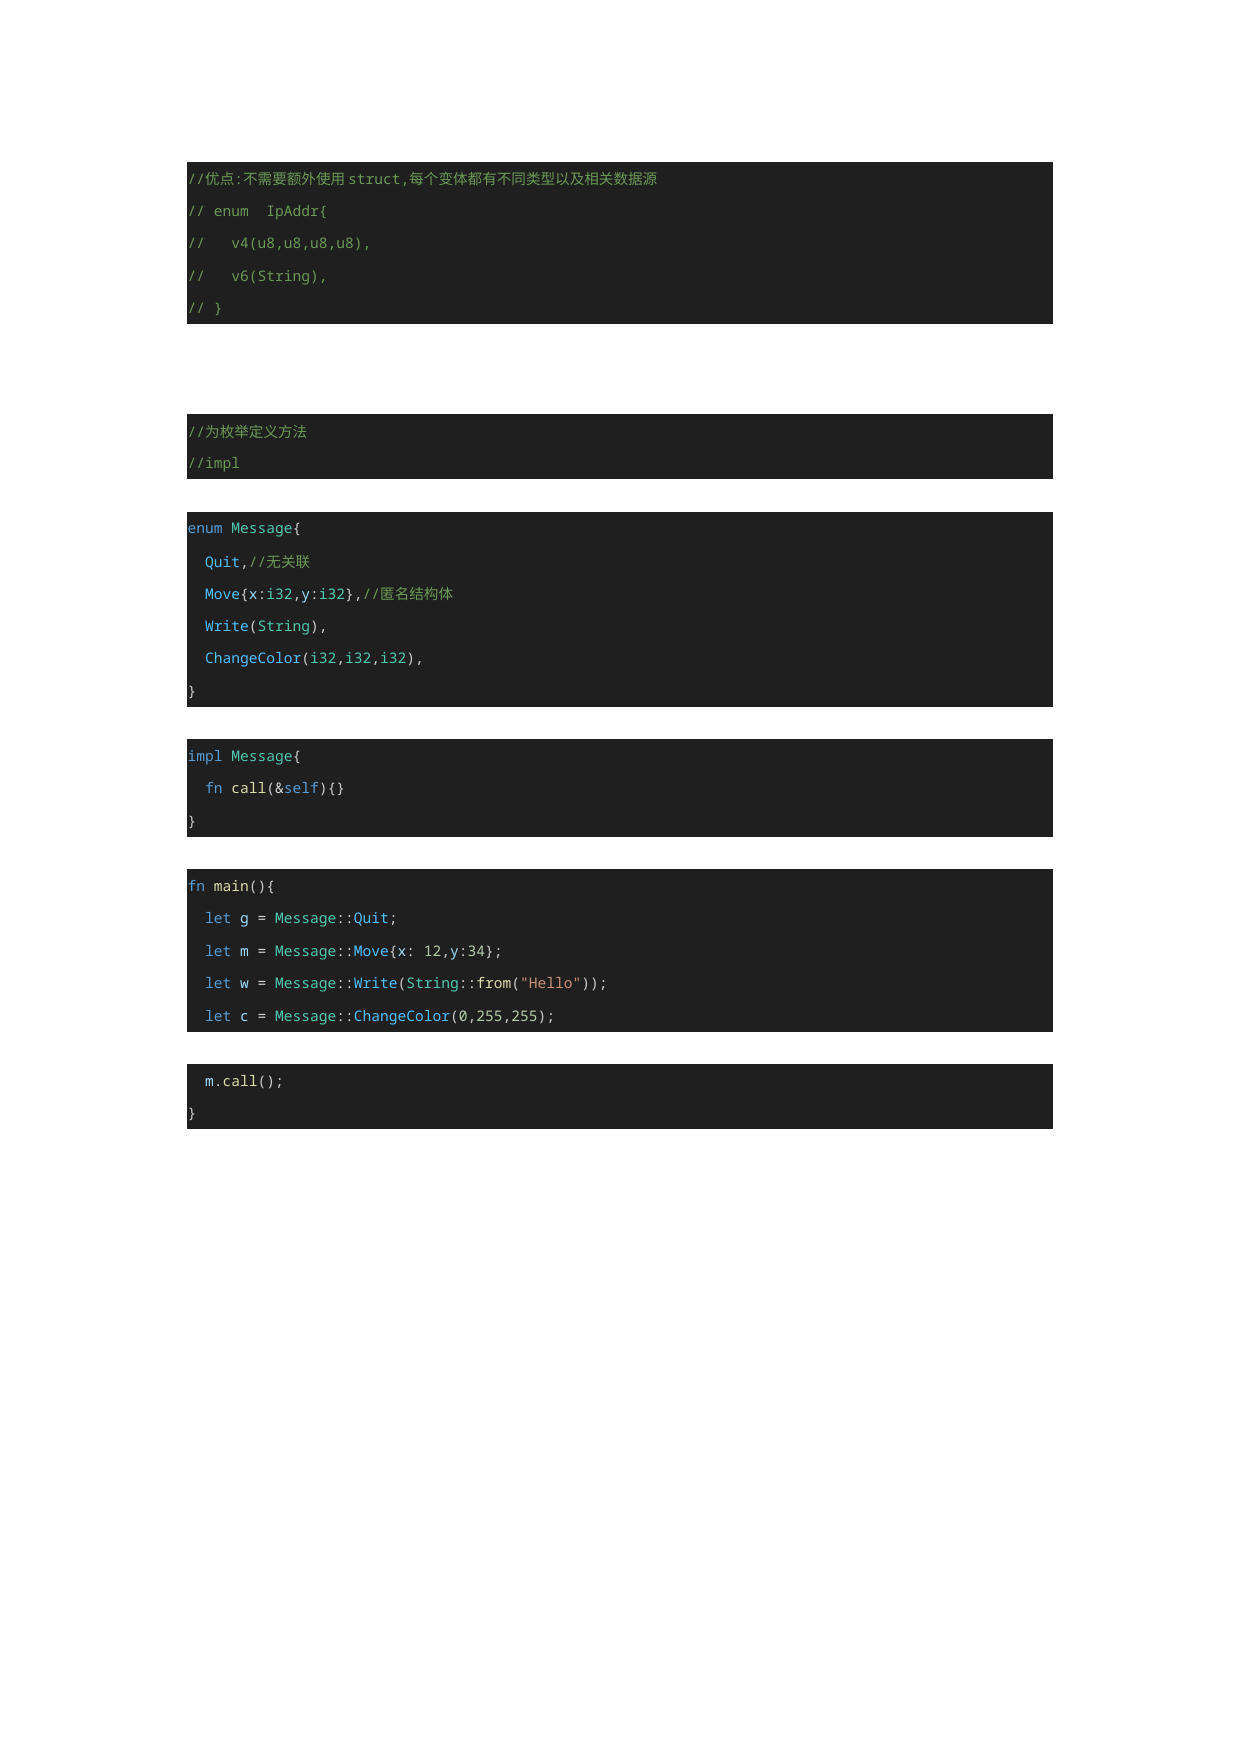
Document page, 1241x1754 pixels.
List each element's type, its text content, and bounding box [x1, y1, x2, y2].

text Move{x:i32,y:i32},//匿名结构体 [187, 577, 1053, 609]
text let g = Message::Quit; [187, 902, 1053, 934]
text // v4(u8,u8,u8,u8), [187, 227, 1053, 259]
text fn call(&self){} [187, 772, 1053, 804]
text enum Message{ [187, 512, 1053, 544]
text Quit,//无关联 [187, 544, 1053, 577]
text //优点:不需要额外使用struct,每个变体都有不同类型以及相关数据源 [187, 162, 1053, 194]
text ChangeColor(i32,i32,i32), [187, 642, 1053, 674]
text m.call(); [187, 1064, 1053, 1097]
text fn main(){ [187, 869, 1053, 902]
text //impl [187, 447, 1053, 479]
text // v6(String), [187, 259, 1053, 292]
text Write(String), [187, 609, 1053, 642]
text let w = Message::Write(String::from("Hello")); [187, 967, 1053, 999]
text } [187, 804, 1053, 837]
text // } [187, 292, 1053, 324]
text } [187, 1097, 1053, 1129]
text // enum IpAddr{ [187, 194, 1053, 227]
text //为枚举定义方法 [187, 414, 1053, 447]
text } [187, 674, 1053, 707]
text impl Message{ [187, 739, 1053, 772]
text let m = Message::Move{x: 12,y:34}; [187, 934, 1053, 967]
text let c = Message::ChangeColor(0,255,255); [187, 999, 1053, 1032]
